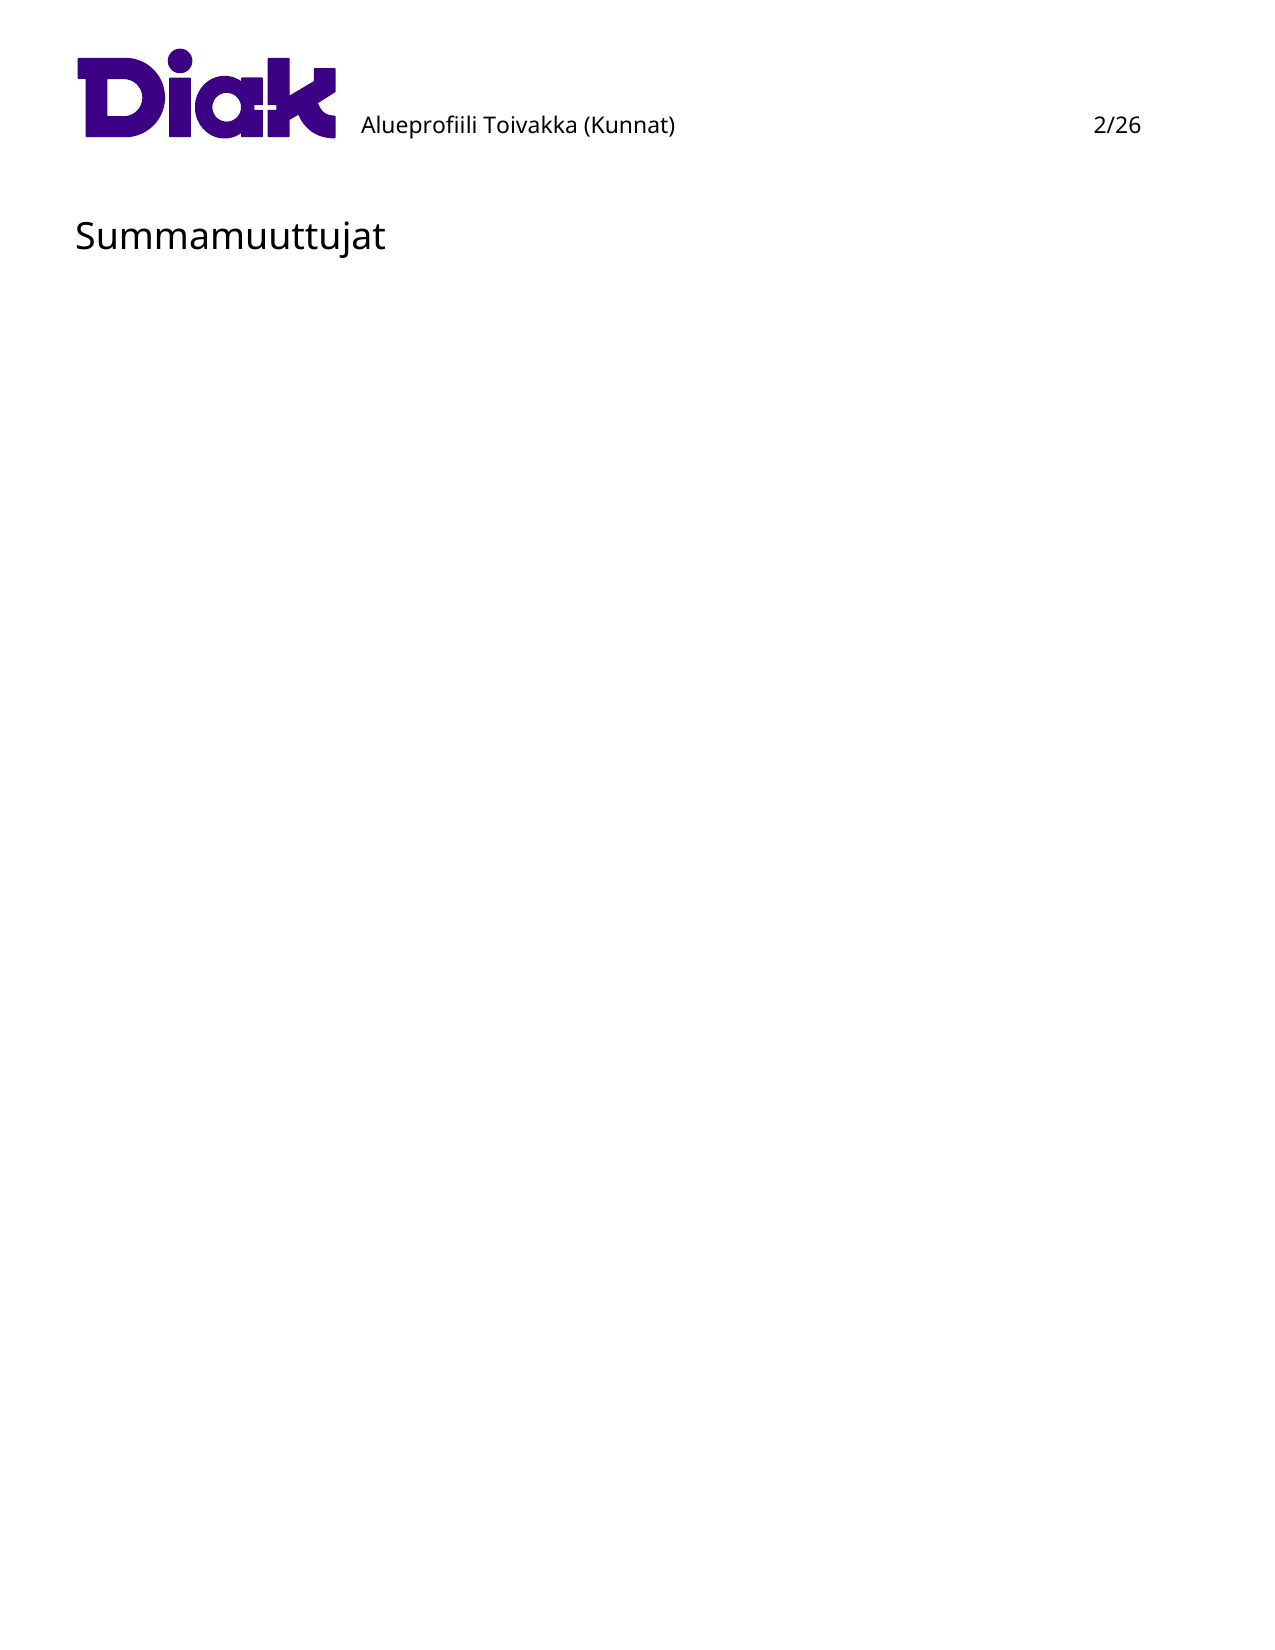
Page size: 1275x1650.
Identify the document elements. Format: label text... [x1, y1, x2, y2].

subtitle Summamuuttujat [75, 209, 1200, 261]
